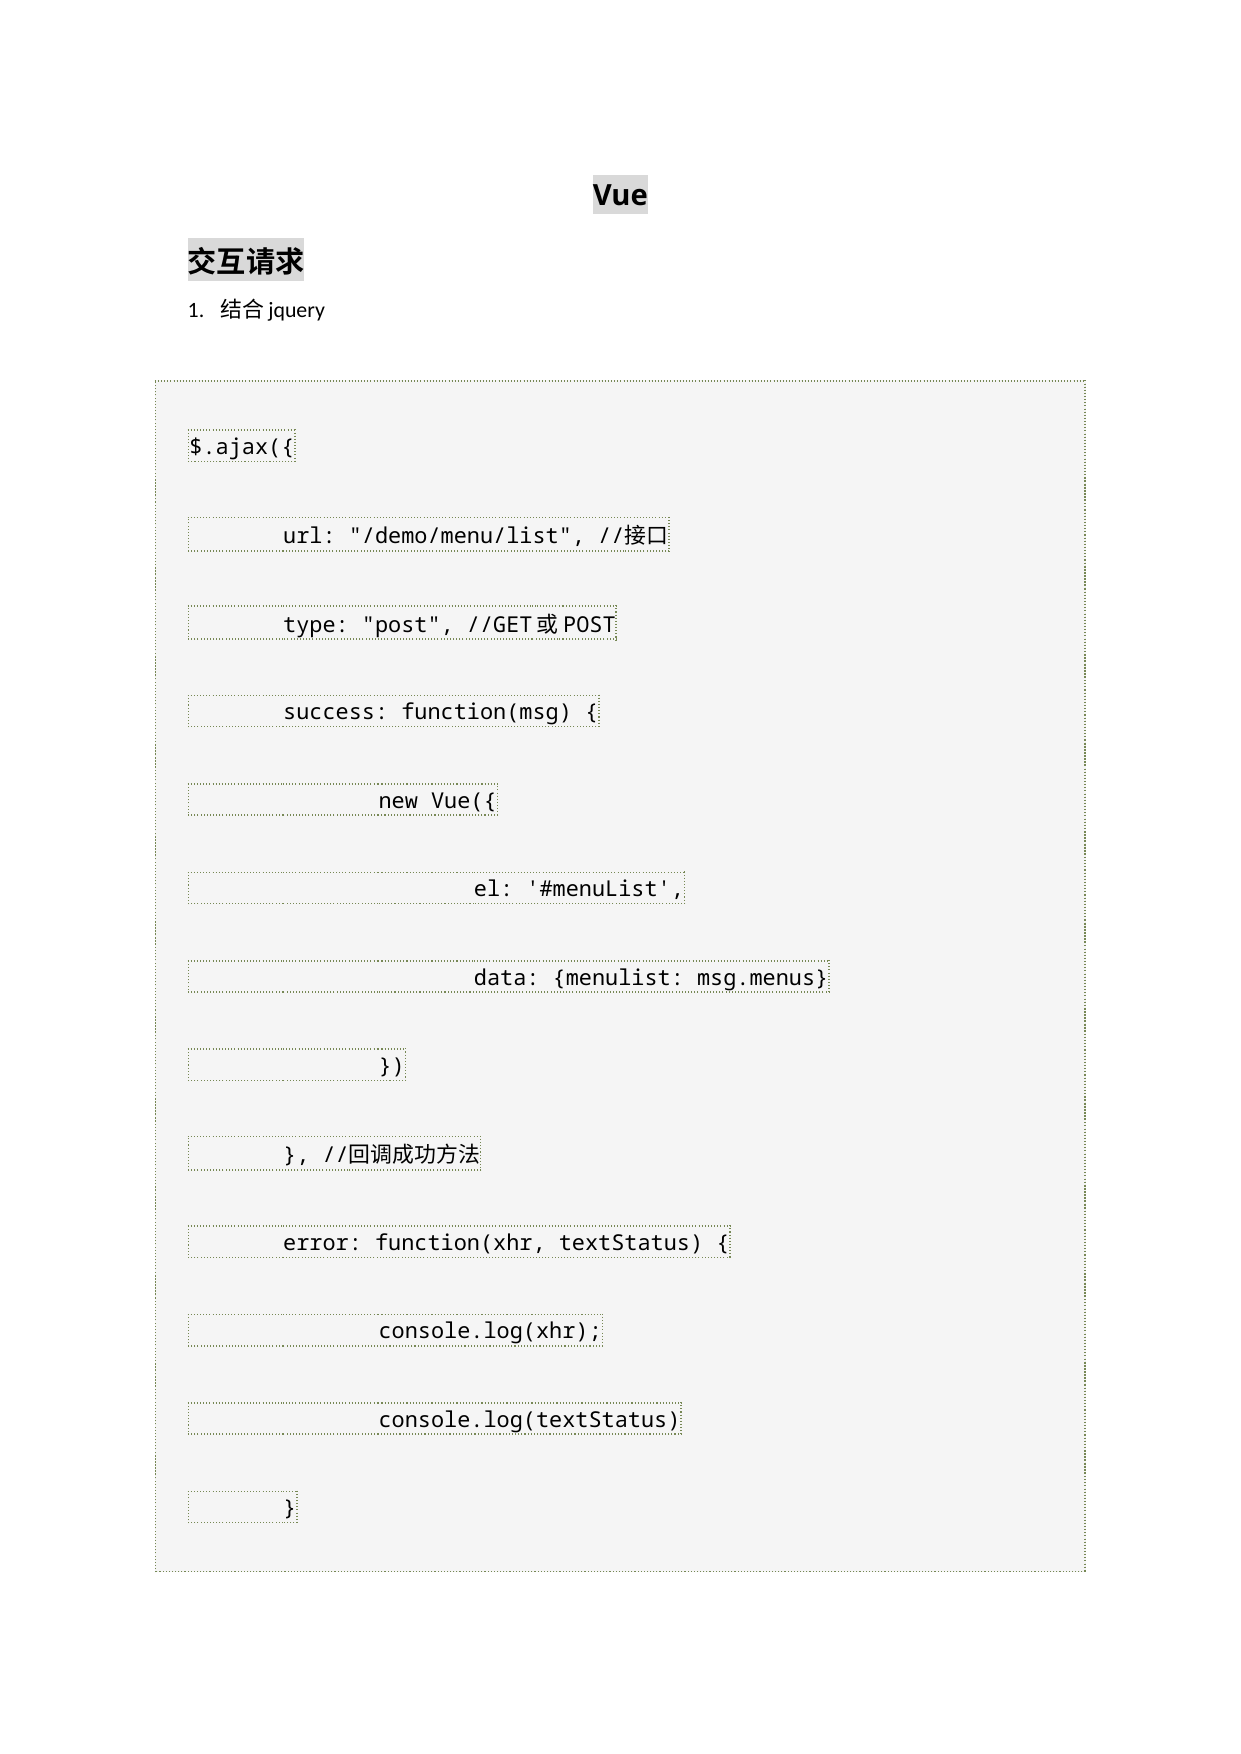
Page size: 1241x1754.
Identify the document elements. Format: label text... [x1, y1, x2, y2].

text new Vue({ [155, 734, 1086, 823]
text }, //回调成功方法 [155, 1088, 1086, 1176]
text error: function(xhr, textStatus) { [155, 1176, 1086, 1265]
text }) [155, 999, 1086, 1088]
text el: '#menuList', [155, 823, 1086, 911]
text 交互请求 [187, 227, 1053, 292]
text Vue [187, 162, 1053, 227]
text $.ajax({ [155, 380, 1086, 469]
text type: "post", //GET或POST [155, 557, 1086, 646]
text success: function(msg) { [155, 646, 1086, 734]
list 结合jquery [187, 292, 1053, 324]
text data: {menulist: msg.menus} [155, 911, 1086, 999]
text } [155, 1442, 1086, 1572]
text url: "/demo/menu/list", //接口 [155, 469, 1086, 557]
text console.log(textStatus) [155, 1353, 1086, 1442]
text console.log(xhr); [155, 1265, 1086, 1353]
